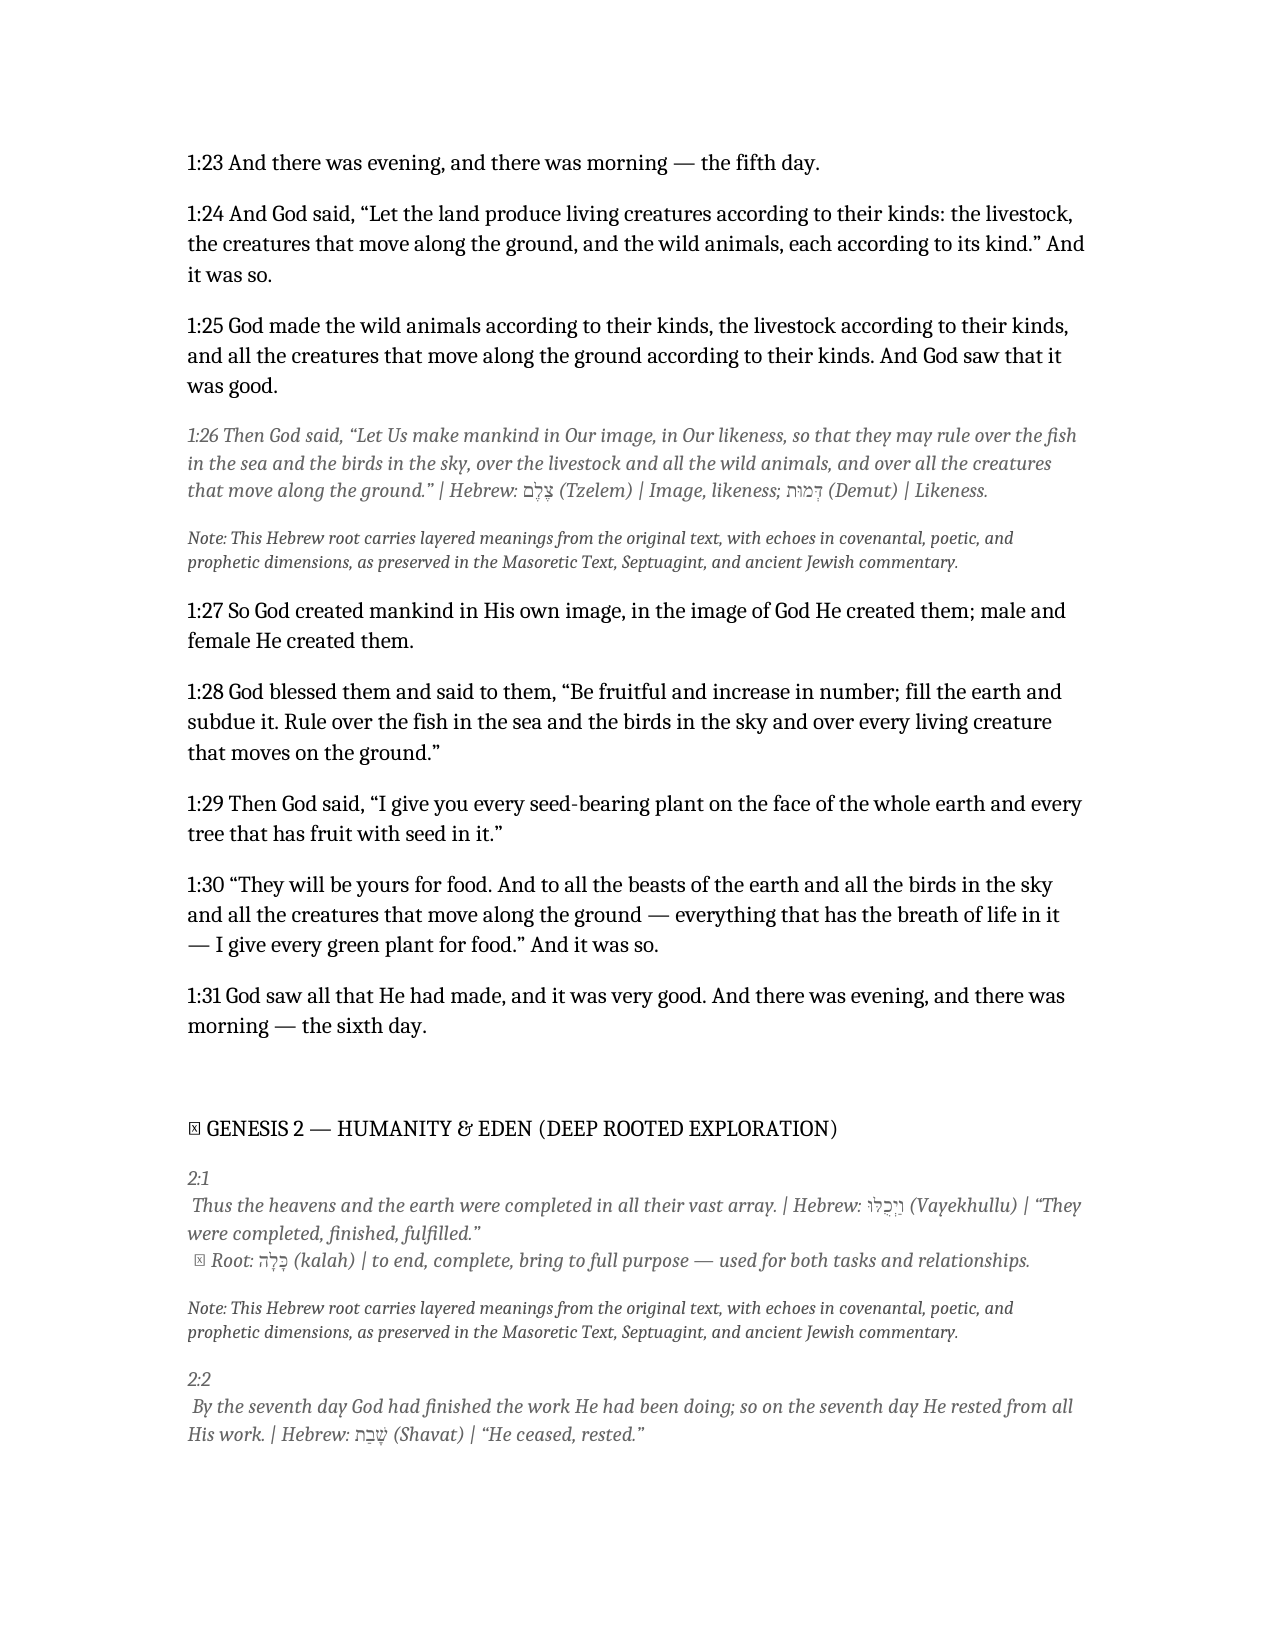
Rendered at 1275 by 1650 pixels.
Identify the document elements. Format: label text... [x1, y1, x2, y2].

text 1:26 Then God said, “Let Us make mankind in Our image, in Our likeness, so that they may rule over the fish in the sea and the birds in the sky, over the livestock and all the wild animals, and over all the creatures that move along the ground.” | Hebrew: צֶלֶם (Tzelem) | Image, likeness; דְּמוּת (Demut) | Likeness. [187, 424, 1087, 503]
text 1:28 God blessed them and said to them, “Be fruitful and increase in number; fill the earth and subdue it. Rule over the fish in the sea and the birds in the sky and over every living creature that moves on the ground.” [187, 679, 1087, 766]
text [187, 1368, 1087, 1447]
text 1:31 God saw all that He had made, and it was very good. And there was evening, and there was morning — the sixth day. [187, 983, 1087, 1040]
text 1:30 “They will be yours for food. And to all the beasts of the earth and all the birds in the sky and all the creatures that move along the ground — everything that has the breath of life in it — I give every green plant for food.” And it was so. [187, 872, 1087, 958]
text 1:24 And God said, “Let the land produce living creatures according to their kinds: the livestock, the creatures that move along the ground, and the wild animals, each according to its kind.” And it was so. [187, 201, 1087, 288]
text 1:27 So God created mankind in His own image, in the image of God He created them; male and female He created them. [187, 598, 1087, 654]
text 1:25 God made the wild animals according to their kinds, the livestock according to their kinds, and all the creatures that move along the ground according to their kinds. And God saw that it was good. [187, 312, 1087, 399]
text 1:23 And there was evening, and there was morning — the fifth day. [187, 150, 1087, 176]
text 2:1 Thus the heavens and the earth were completed in all their vast array. | Hebrew: וַיְכֻלּוּ (Vayekhullu) | “They were completed, finished, fulfilled.” 🌿 Root: כָּלָה (kalah) | to end, complete, bring to full purpose — used for both tasks and relationships. [187, 1166, 1087, 1273]
text Note: This Hebrew root carries layered meanings from the original text, with echoes in covenantal, poetic, and prophetic dimensions, as preserved in the Masoretic Text, Septuagint, and ancient Jewish commentary. [187, 1297, 1087, 1344]
text 📜 GENESIS 2 — HUMANITY & EDEN (DEEP ROOTED EXPLORATION) [187, 1115, 1087, 1142]
text Note: This Hebrew root carries layered meanings from the original text, with echoes in covenantal, poetic, and prophetic dimensions, as preserved in the Masoretic Text, Septuagint, and ancient Jewish commentary. [187, 527, 1087, 574]
text 1:29 Then God said, “I give you every seed-bearing plant on the face of the whole earth and every tree that has fruit with seed in it.” [187, 790, 1087, 847]
